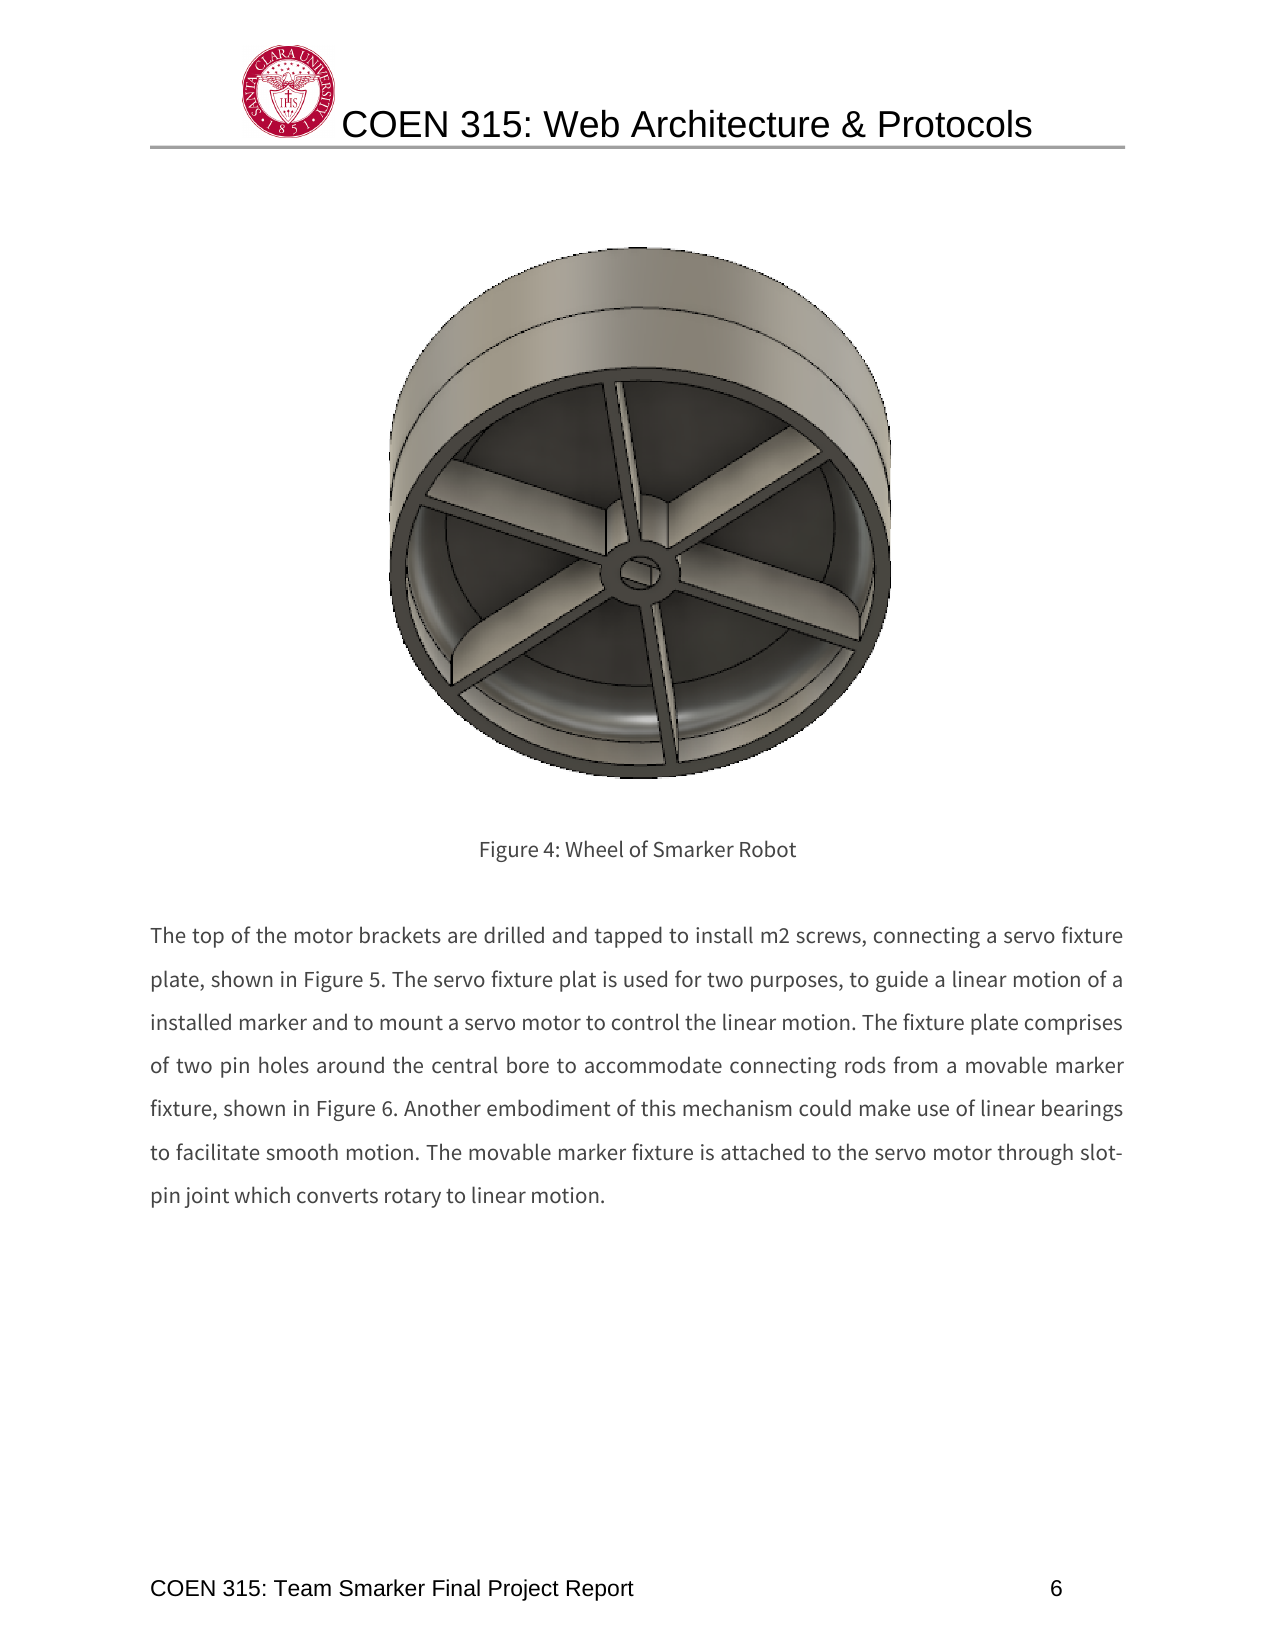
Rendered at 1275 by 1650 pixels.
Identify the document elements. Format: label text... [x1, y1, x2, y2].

text The top of the motor brackets are drilled and tapped to install m2 screws, connecting a servo fixture plate, shown in Figure 5. The servo fixture plat is used for two purposes, to guide a linear motion of a installed marker and to mount a servo motor to control the linear motion. The fixture plate comprises of two pin holes around the central bore to accommodate connecting rods from a movable marker fixture, shown in Figure 6. Another embodiment of this mechanism could make use of linear bearings to facilitate smooth motion. The movable marker fixture is attached to the servo motor through slot-pin joint which converts rotary to linear motion. [150, 921, 1125, 1209]
picture [342, 206, 933, 822]
text Figure 4: Wheel of Smarker Robot [150, 835, 1125, 864]
picture [242, 45, 335, 138]
